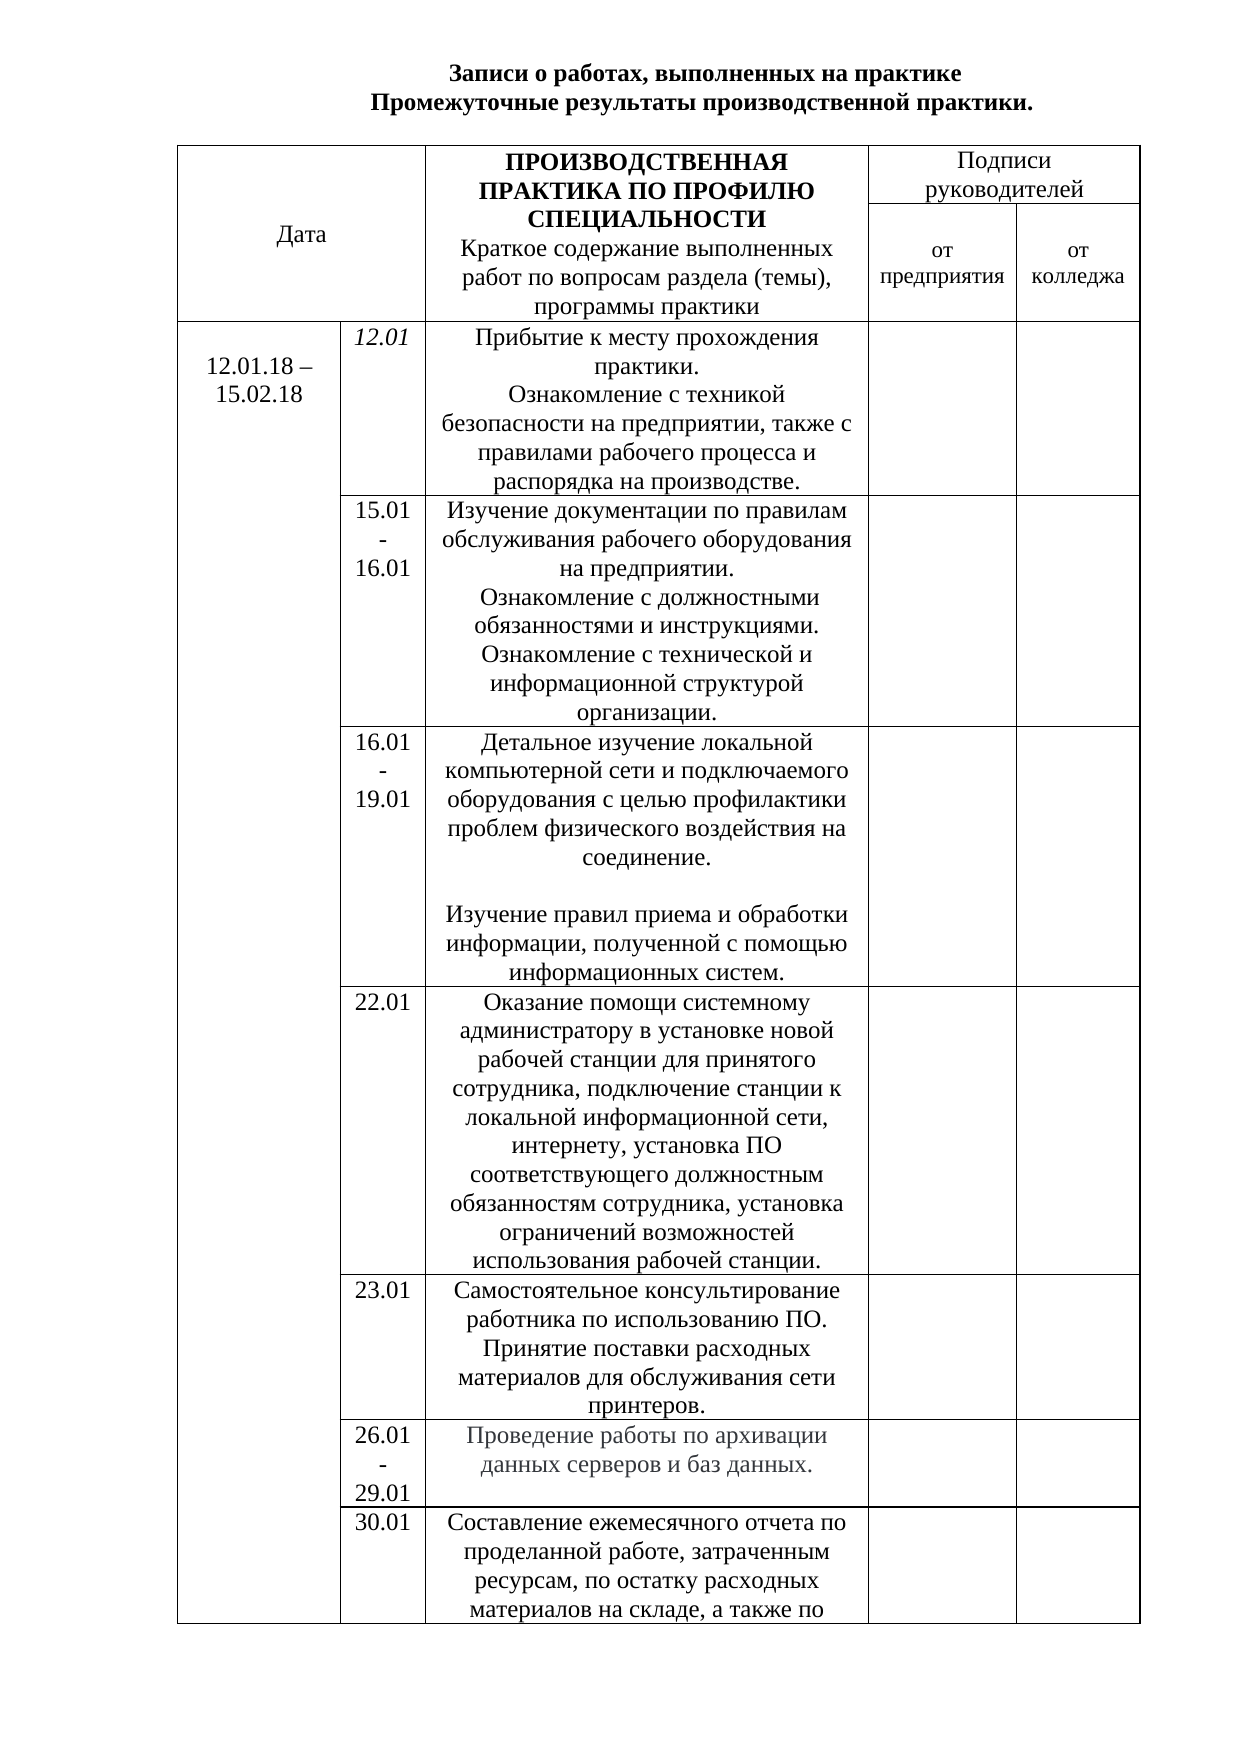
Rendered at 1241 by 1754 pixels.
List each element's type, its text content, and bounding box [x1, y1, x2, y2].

table_cell от колледжа [1017, 204, 1139, 321]
table_cell [1017, 1275, 1139, 1419]
table_cell Самостоятельное консультирование работника по использованию ПО. Принятие поставки расходных материалов для обслуживания сети принтеров. [426, 1275, 868, 1419]
table_cell Оказание помощи системному администратору в установке новой рабочей станции для принятого сотрудника, подключение станции к локальной информационной сети, интернету, установка ПО соответствующего должностным обязанностям сотрудника, установка ограничений возможностей использования рабочей станции. [426, 987, 868, 1274]
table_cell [426, 1508, 868, 1622]
table_cell Детальное изучение локальной компьютерной сети и подключаемого оборудования с целью профилактики проблем физического воздействия на соединение. Изучение правил приема и обработки информации, полученной с помощью информационных систем. [426, 727, 868, 986]
text Записи о работах, выполненных на практике [252, 58, 1152, 87]
table_cell 12.01 [341, 322, 425, 494]
table_cell Прибытие к месту прохождения практики. Ознакомление с техникой безопасности на предприятии, также с правилами рабочего процесса и распорядка на производстве. [426, 322, 868, 494]
table_cell [1017, 987, 1139, 1274]
table_cell 26.01 - 29.01 [341, 1420, 425, 1506]
table_cell 15.01-16.01 [341, 496, 425, 726]
table_cell [869, 727, 1016, 986]
table_header ПРОИЗВОДСТВЕННАЯ ПРАКТИКА ПО ПРОФИЛЮ СПЕЦИАЛЬНОСТИ Краткое содержание выполненных работ по вопросам раздела (темы), программы практики [426, 146, 868, 321]
table_cell [869, 496, 1016, 726]
table_cell Проведение работы по архивации данных серверов и баз данных. [426, 1420, 868, 1506]
table_cell 16.01-19.01 [341, 727, 425, 986]
table_cell [1017, 1420, 1139, 1506]
table_cell [869, 322, 1016, 494]
table_cell [869, 1508, 1016, 1622]
table_cell [869, 1275, 1016, 1419]
table_cell [869, 987, 1016, 1274]
table_cell от предприятия [869, 204, 1016, 321]
table_cell [1017, 1508, 1139, 1622]
table_cell [869, 1420, 1016, 1506]
text Промежуточные результаты производственной практики. [252, 87, 1152, 116]
table_cell [1017, 496, 1139, 726]
table_cell 12.01.18 – 15.02.18 [178, 322, 340, 1622]
table_header Дата [178, 146, 425, 321]
table_cell [1017, 322, 1139, 494]
table_header Подписи руководителей [869, 146, 1139, 203]
table_cell 30.01 [341, 1508, 425, 1622]
table_cell [1017, 727, 1139, 986]
table_cell 23.01 [341, 1275, 425, 1419]
table_cell 22.01 [341, 987, 425, 1274]
table_cell Изучение документации по правилам обслуживания рабочего оборудования на предприятии. Ознакомление с должностными обязанностями и инструкциями. Ознакомление с технической и информационной структурой организации. [426, 496, 868, 726]
